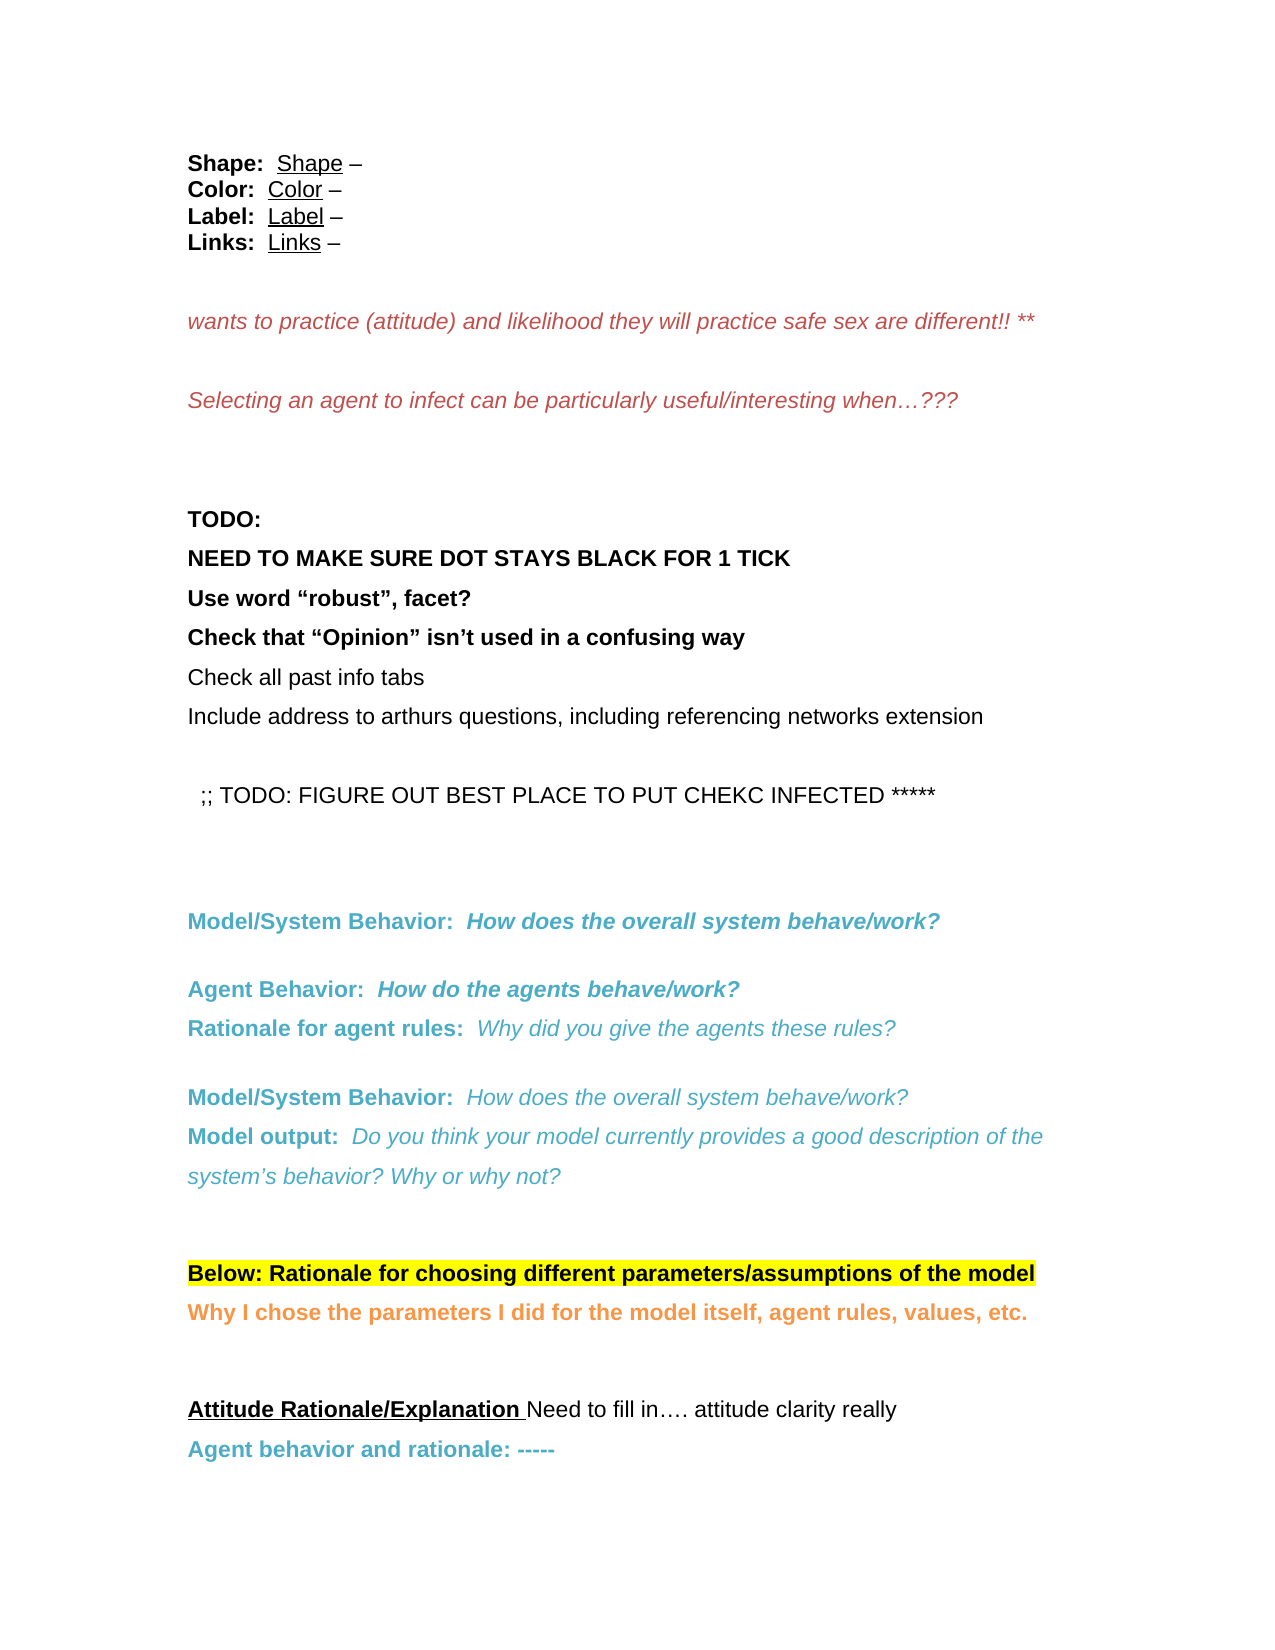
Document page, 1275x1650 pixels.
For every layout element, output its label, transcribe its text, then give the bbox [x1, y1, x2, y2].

text Label: Label – [187, 203, 1087, 229]
text ;; TODO: FIGURE OUT BEST PLACE TO PUT CHEKC INFECTED ***** [187, 782, 1087, 808]
text Model/System Behavior: How does the overall system behave/work? [187, 1084, 1087, 1110]
text Why I chose the parameters I did for the model itself, agent rules, values, etc. [187, 1299, 1087, 1325]
text TODO: [187, 506, 1087, 532]
text Shape: Shape – [187, 150, 1087, 176]
text Include address to arthurs questions, including referencing networks extension [187, 703, 1087, 729]
text Links: Links – [187, 229, 1087, 255]
text Attitude Rationale/Explanation Need to fill in…. attitude clarity really [187, 1396, 1087, 1422]
text Check all past info tabs [187, 663, 1087, 690]
text NEED TO MAKE SURE DOT STAYS BLACK FOR 1 TICK [187, 545, 1087, 571]
text Check that “Opinion” isn’t used in a confusing way [187, 624, 1087, 650]
text Rationale for agent rules: Why did you give the agents these rules? [187, 1015, 1087, 1042]
text Model output: Do you think your model currently provides a good description of the system’s behavior? Why or why not? [187, 1123, 1087, 1189]
text wants to practice (attitude) and likelihood they will practice safe sex are different!! ** [187, 308, 1087, 334]
text Selecting an agent to infect can be particularly useful/interesting when…??? [187, 387, 1087, 413]
text Use word “robust”, facet? [187, 584, 1087, 611]
text Color: Color – [187, 176, 1087, 203]
text Agent Behavior: How do the agents behave/work? [187, 976, 1087, 1002]
text Agent behavior and rationale: ----- [187, 1436, 1087, 1462]
text Below: Rationale for choosing different parameters/assumptions of the model [187, 1259, 1087, 1286]
text Model/System Behavior: How does the overall system behave/work? [187, 908, 1087, 934]
